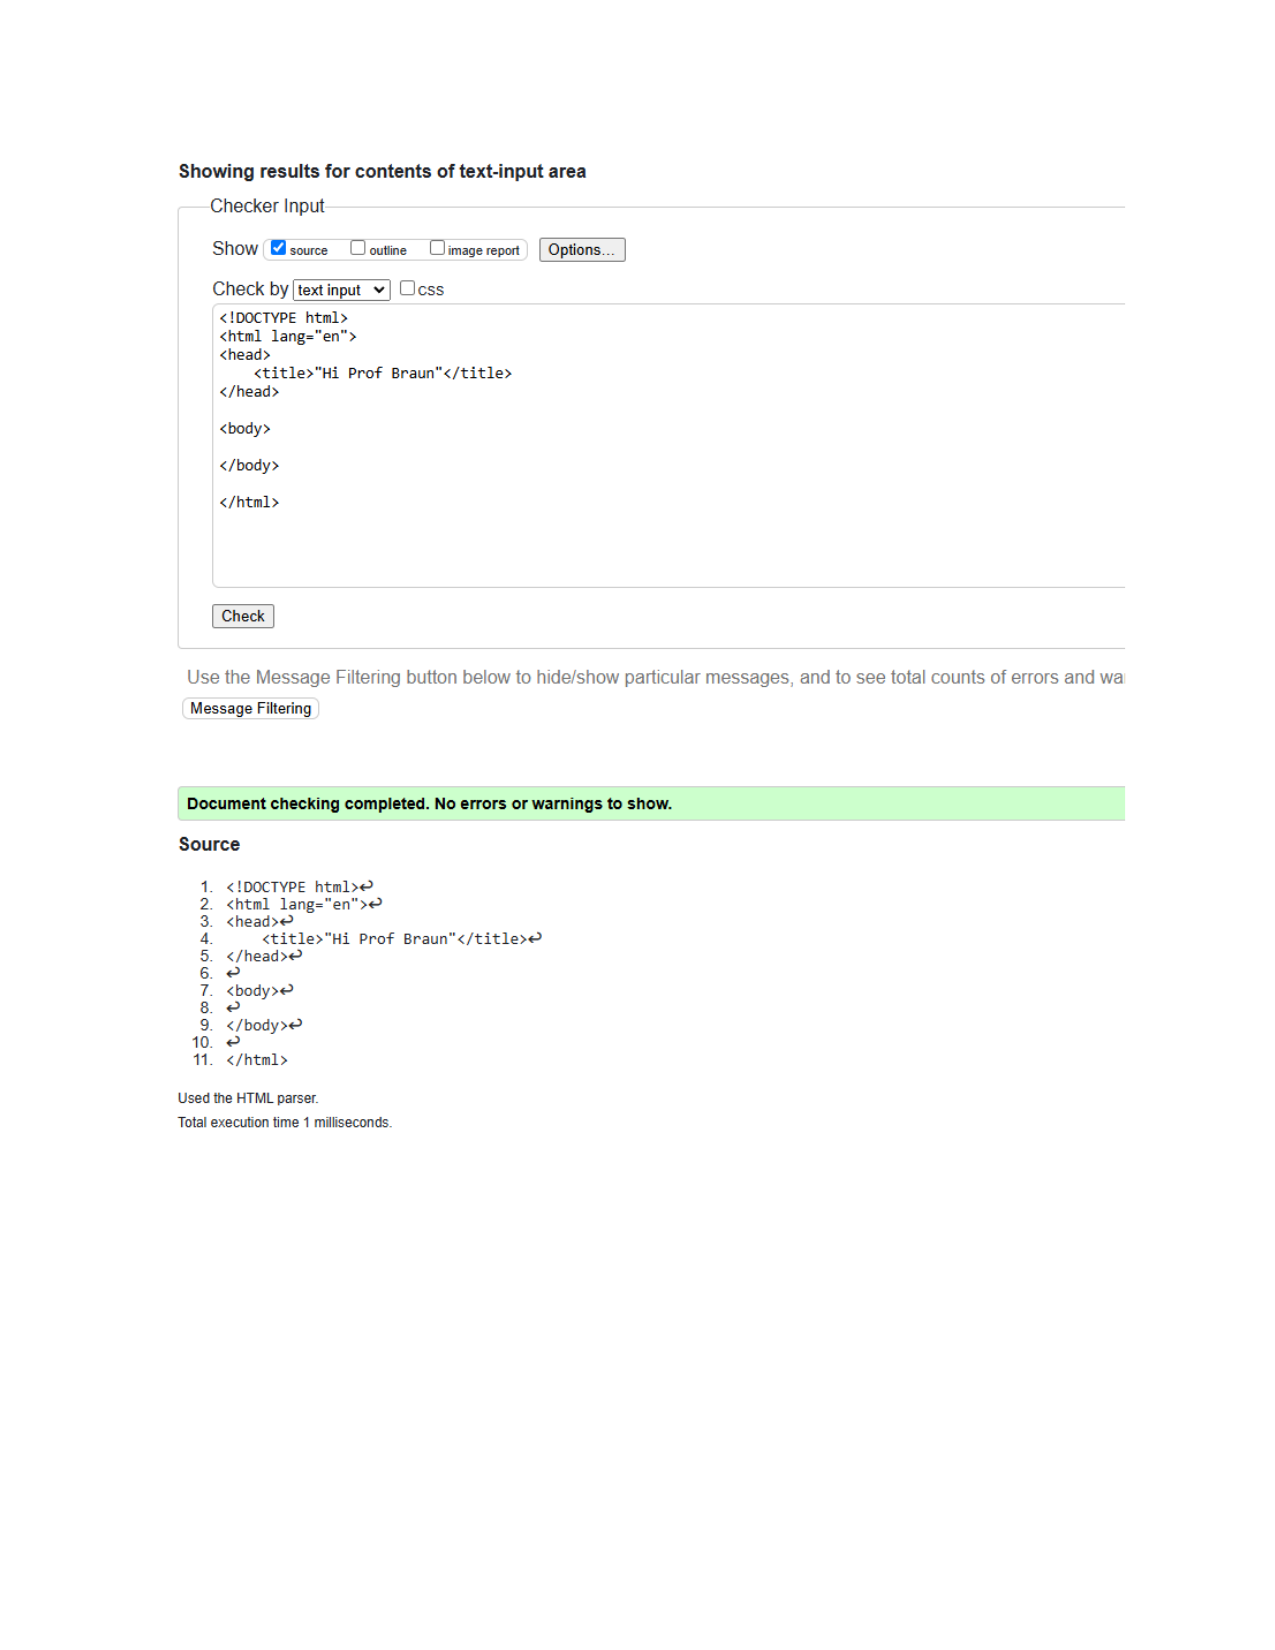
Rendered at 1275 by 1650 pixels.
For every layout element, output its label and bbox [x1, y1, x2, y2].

picture [150, 150, 1125, 1140]
